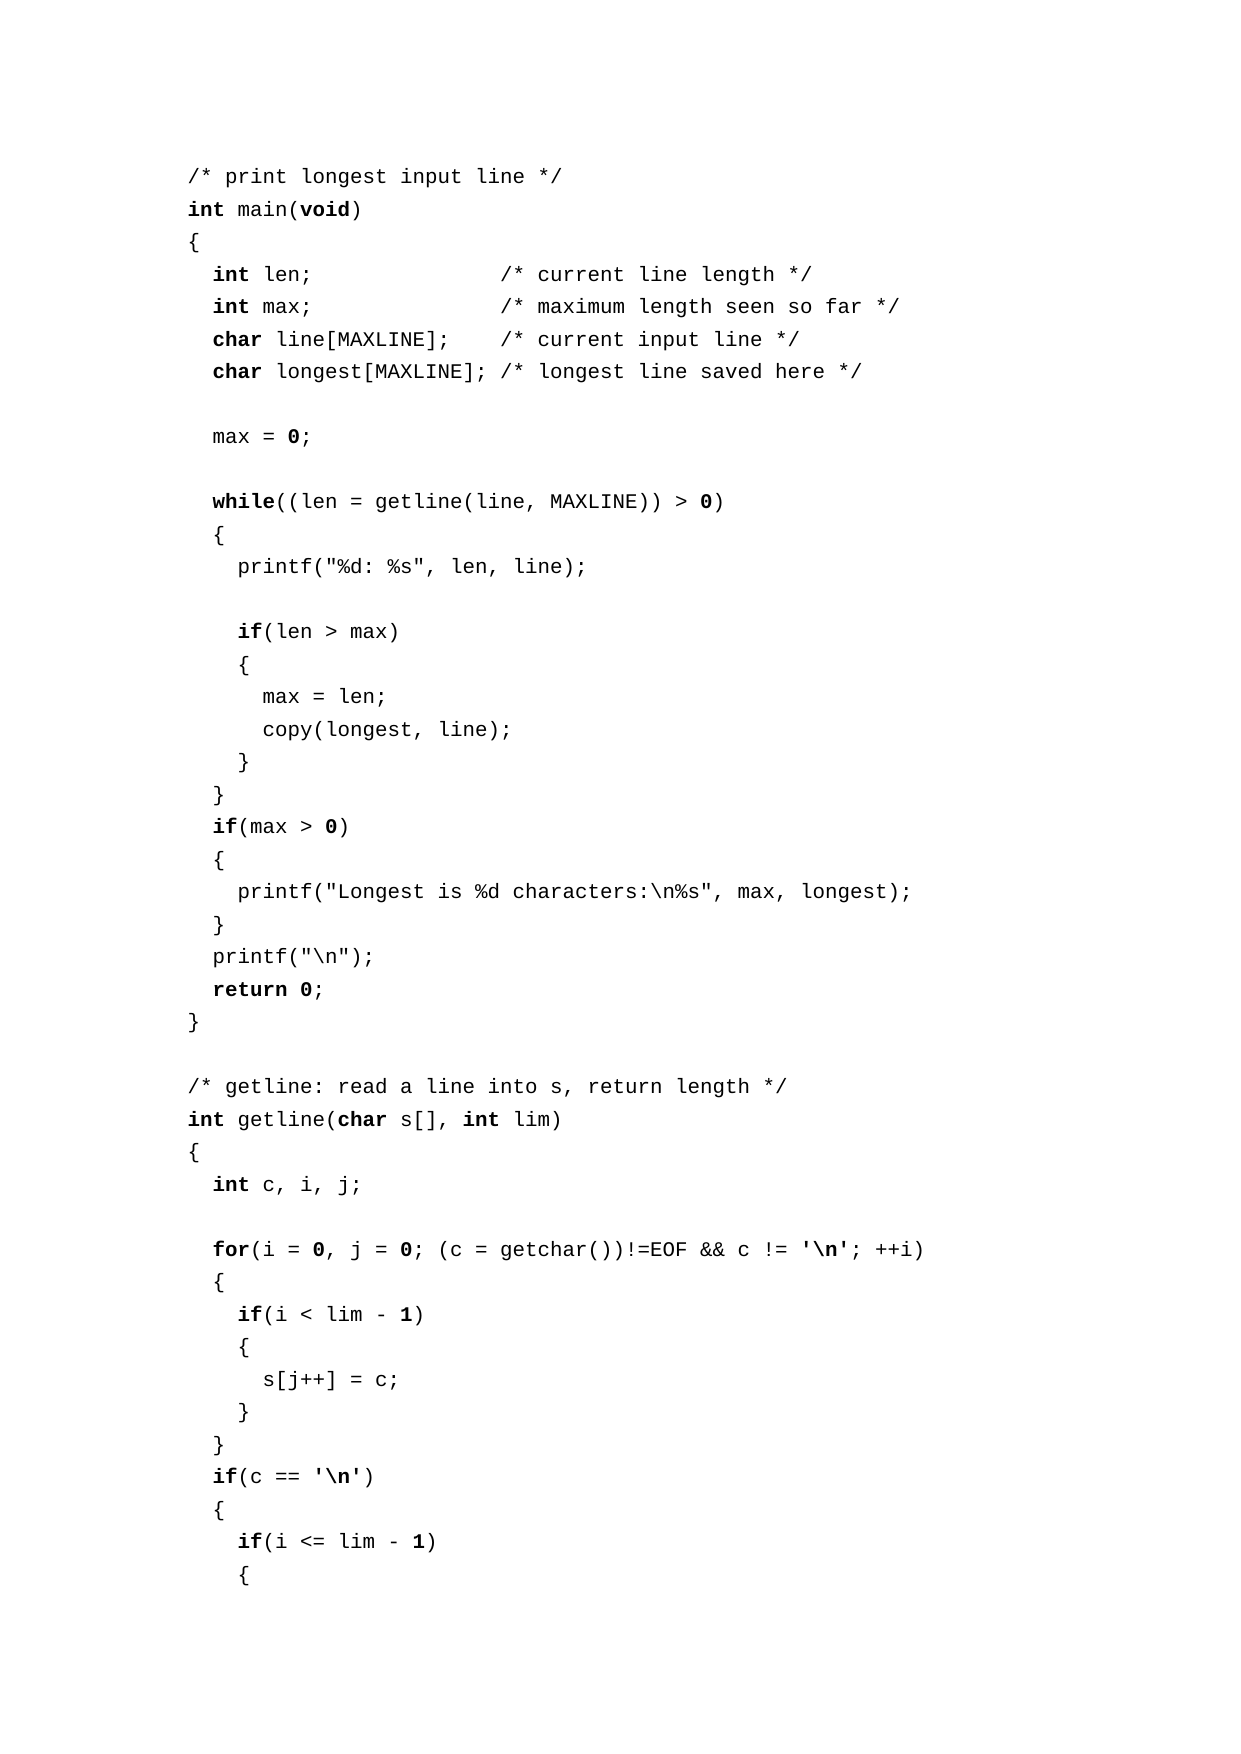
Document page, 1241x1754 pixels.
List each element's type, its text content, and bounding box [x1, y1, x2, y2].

text { [187, 844, 1053, 877]
text while((len = getline(line, MAXLINE)) > 0) [187, 487, 1053, 519]
text } [187, 909, 1053, 942]
text { [187, 519, 1053, 552]
text } [187, 1397, 1053, 1429]
text for(i = 0, j = 0; (c = getchar())!=EOF && c != '\n'; ++i) [187, 1234, 1053, 1267]
text } [187, 747, 1053, 779]
text int c, i, j; [187, 1169, 1053, 1202]
text copy(longest, line); [187, 714, 1053, 747]
text if(max > 0) [187, 812, 1053, 844]
text { [187, 649, 1053, 682]
text printf("\n"); [187, 942, 1053, 974]
text { [187, 227, 1053, 259]
text int main(void) [187, 194, 1053, 227]
text int getline(char s[], int lim) [187, 1104, 1053, 1137]
text /* getline: read a line into s, return length */ [187, 1072, 1053, 1104]
text char line[MAXLINE]; /* current input line */ [187, 324, 1053, 357]
text printf("%d: %s", len, line); [187, 552, 1053, 584]
text max = 0; [187, 422, 1053, 454]
text { [187, 1332, 1053, 1364]
text /* print longest input line */ [187, 162, 1053, 194]
text { [187, 1494, 1053, 1527]
text { [187, 1137, 1053, 1169]
text printf("Longest is %d characters:\n%s", max, longest); [187, 877, 1053, 909]
text if(len > max) [187, 617, 1053, 649]
text return 0; [187, 974, 1053, 1007]
text } [187, 1429, 1053, 1462]
text if(c == '\n') [187, 1462, 1053, 1494]
text char longest[MAXLINE]; /* longest line saved here */ [187, 357, 1053, 389]
text if(i < lim - 1) [187, 1299, 1053, 1332]
text { [187, 1267, 1053, 1299]
text s[j++] = c; [187, 1364, 1053, 1397]
text { [187, 1559, 1053, 1592]
text int max; /* maximum length seen so far */ [187, 292, 1053, 324]
text max = len; [187, 682, 1053, 714]
text int len; /* current line length */ [187, 259, 1053, 292]
text if(i <= lim - 1) [187, 1527, 1053, 1559]
text } [187, 779, 1053, 812]
text } [187, 1007, 1053, 1039]
